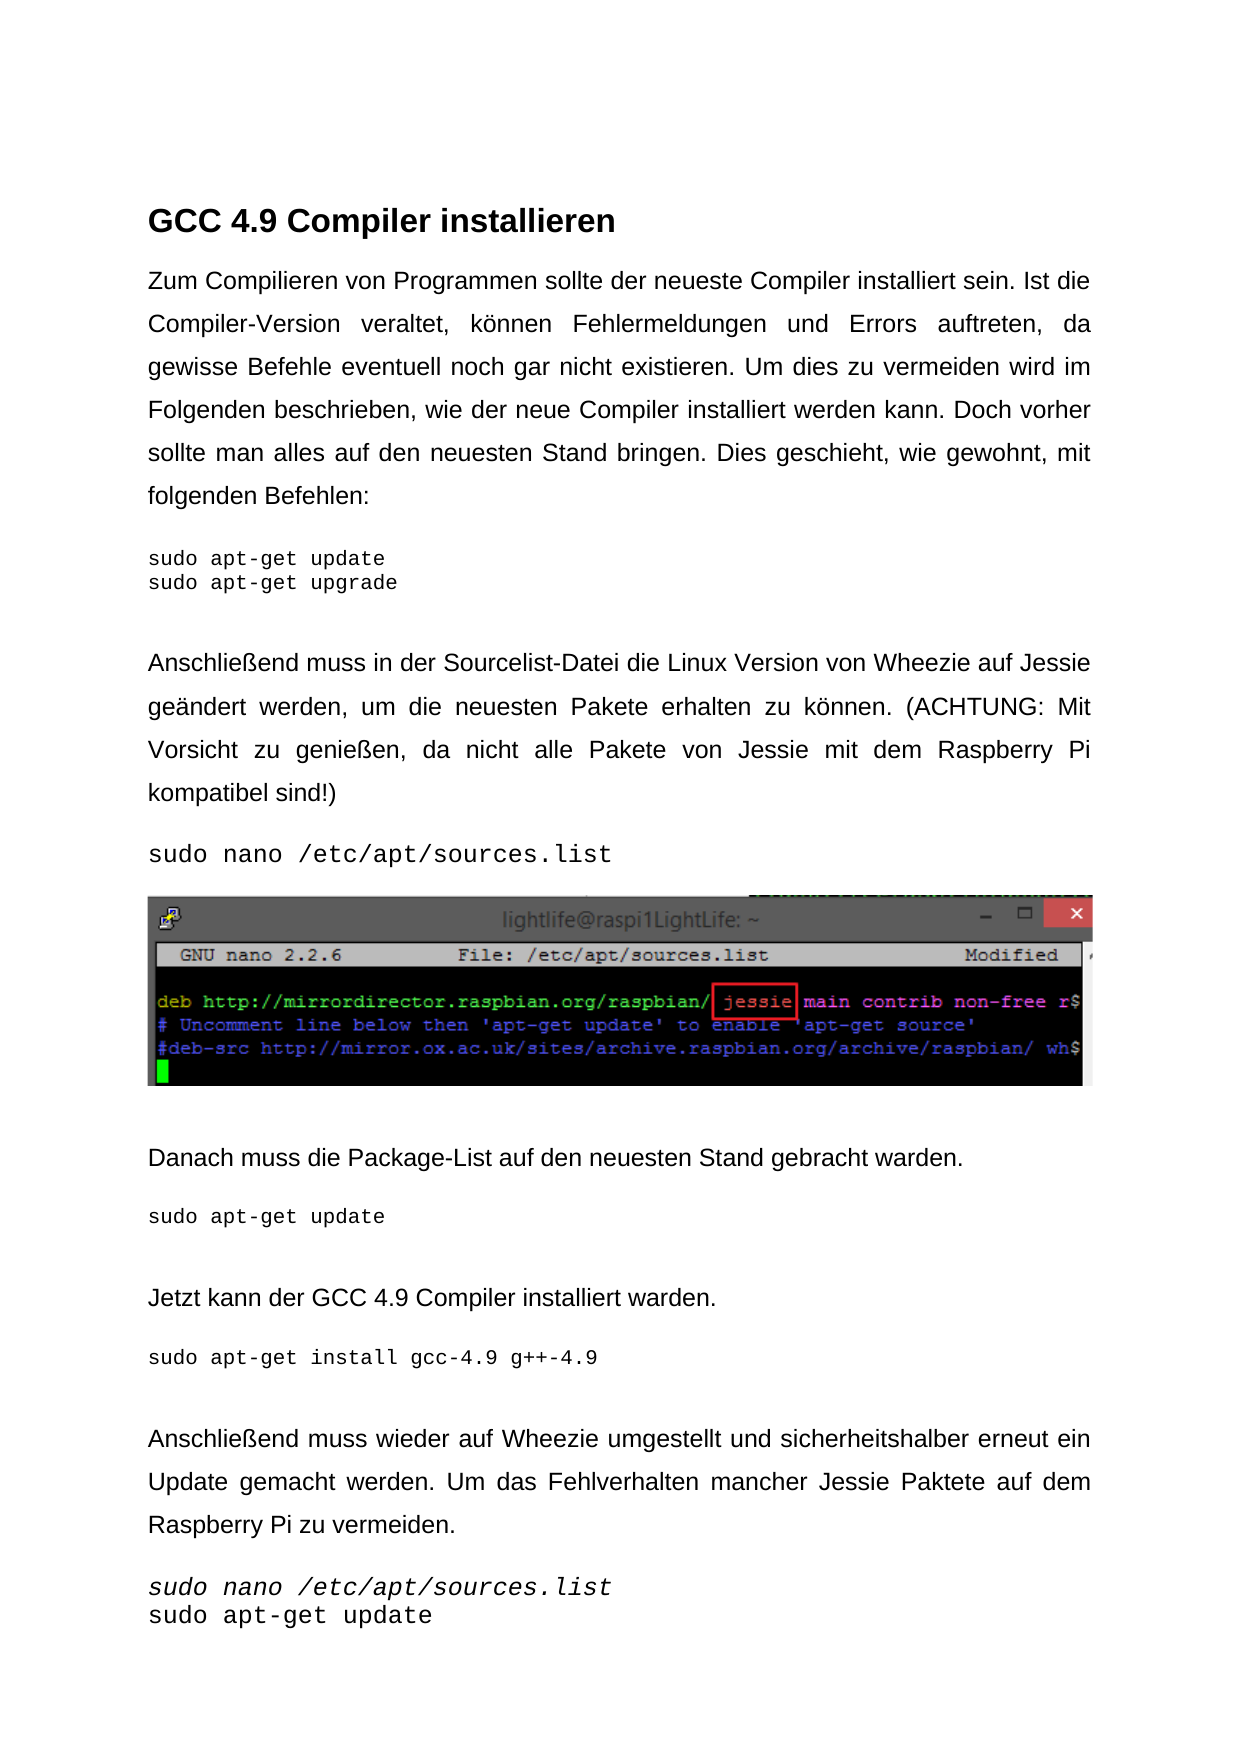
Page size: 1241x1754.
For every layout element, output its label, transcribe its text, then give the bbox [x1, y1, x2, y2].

text sudo apt-get update [148, 1207, 1093, 1230]
text Anschließend muss in der Sourcelist-Datei die Linux Version von Wheezie auf Jessie geändert werden, um die neuesten Pakete erhalten zu können. (ACHTUNG: Mit Vorsicht zu genießen, da nicht alle Pakete von Jessie mit dem Raspberry Pi kompatibel sind!) [148, 648, 1093, 806]
text sudo nano /etc/apt/sources.list [148, 1574, 1093, 1602]
text sudo apt-get install gcc-4.9 g++-4.9 [148, 1347, 1093, 1371]
text Jetzt kann der GCC 4.9 Compiler installiert warden. [148, 1283, 1093, 1312]
text sudo apt-get update [148, 1602, 1093, 1631]
text sudo apt-get upgrade [148, 572, 1093, 595]
text sudo apt-get update [148, 548, 1093, 572]
text Zum Compilieren von Programmen sollte der neueste Compiler installiert sein. Ist die Compiler-Version veraltet, können Fehlermeldungen und Errors auftreten, da gewisse Befehle eventuell noch gar nicht existieren. Um dies zu vermeiden wird im Folgenden beschrieben, wie der neue Compiler installiert werden kann. Doch vorher sollte man alles auf den neuesten Stand bringen. Dies geschieht, wie gewohnt, mit folgenden Befehlen: [148, 266, 1093, 510]
text Danach muss die Package-List auf den neuesten Stand gebracht warden. [148, 1143, 1093, 1171]
text Anschließend muss wieder auf Wheezie umgestellt und sicherheitshalber erneut ein Update gemacht werden. Um das Fehlverhalten mancher Jessie Paktete auf dem Raspberry Pi zu vermeiden. [148, 1424, 1093, 1539]
text sudo nano /etc/apt/sources.list [148, 842, 1093, 870]
text GCC 4.9 Compiler installieren [148, 201, 1093, 239]
picture [147, 895, 1093, 1086]
